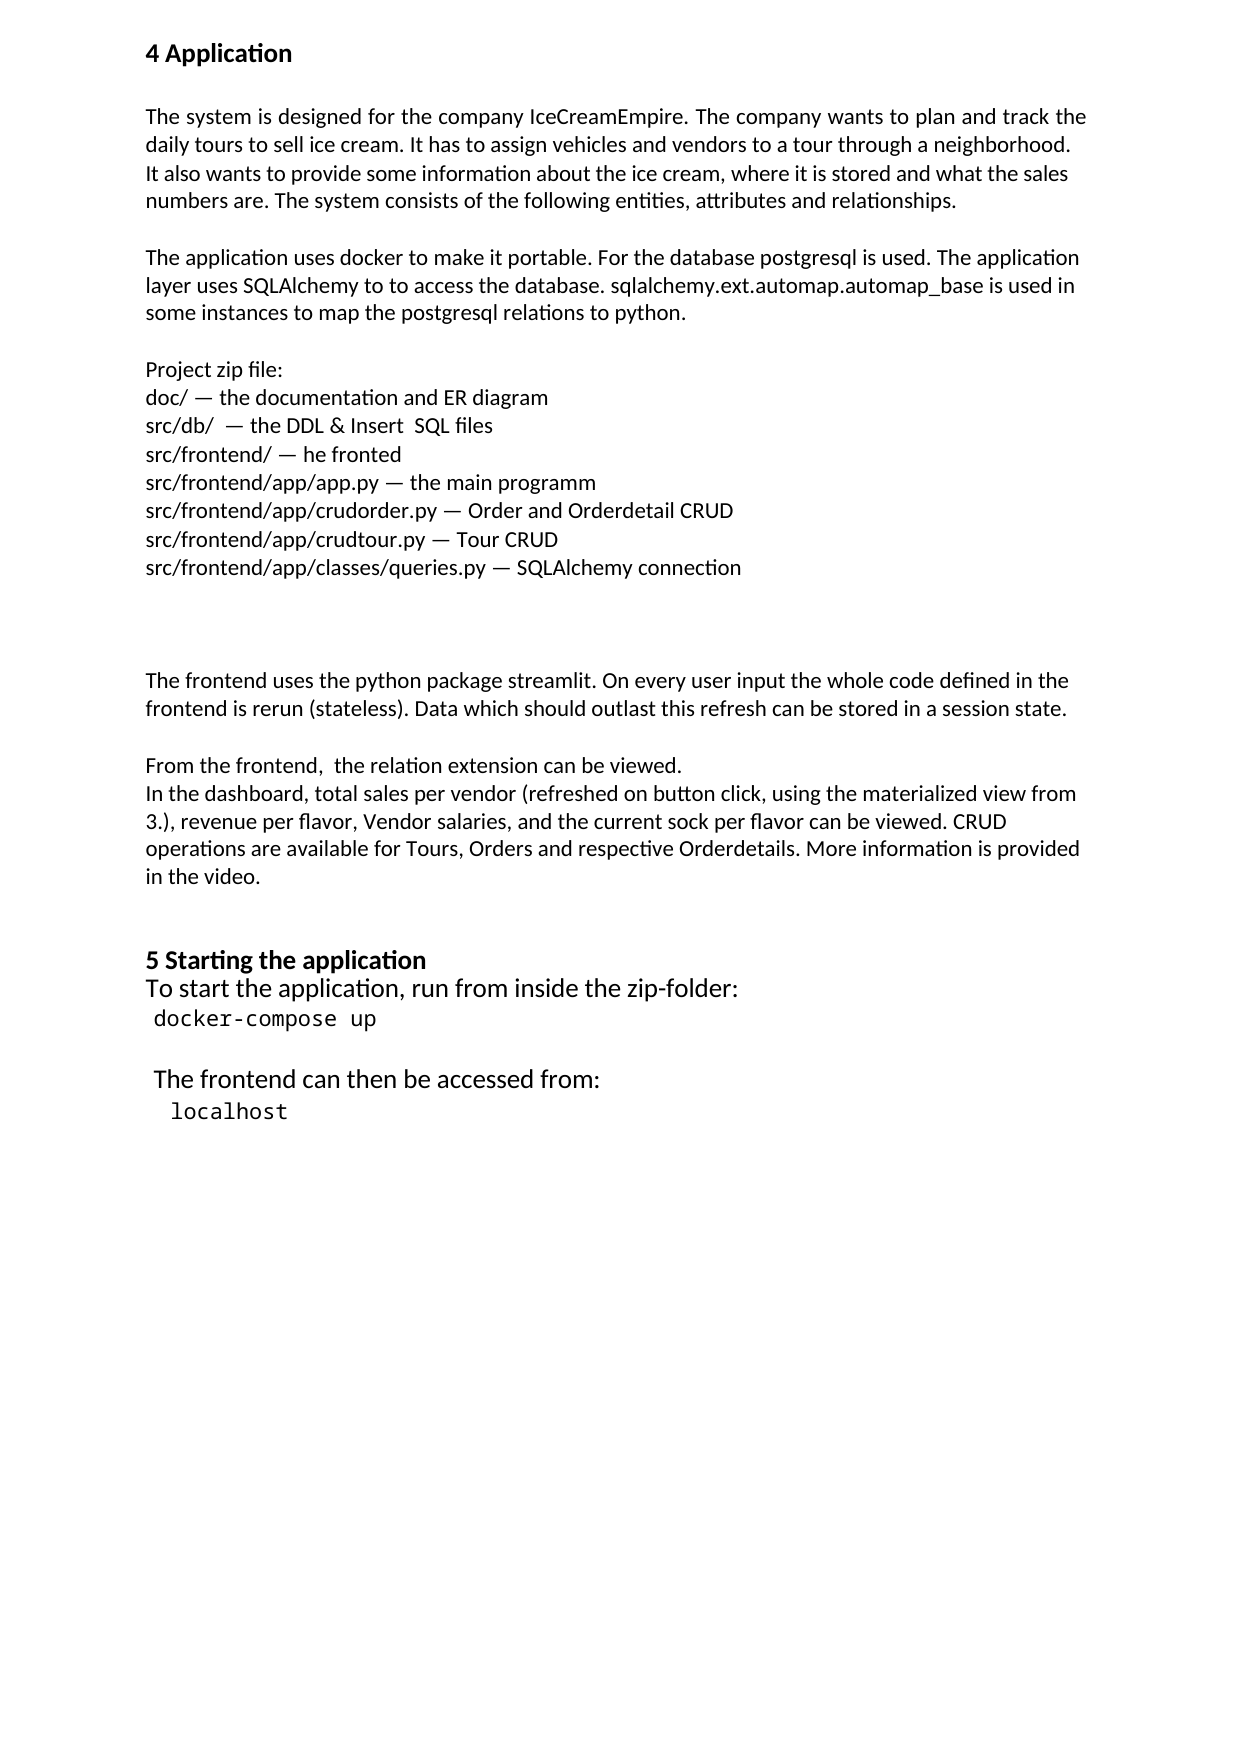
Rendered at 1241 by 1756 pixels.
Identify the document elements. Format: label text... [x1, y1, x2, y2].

text The system is designed for the company IceCreamEmpire. The company wants to plan and track the daily tours to sell ice cream. It has to assign vehicles and vendors to a tour through a neighborhood. [145, 102, 1088, 158]
text 5 Starting the application [145, 947, 1093, 975]
text From the frontend, the relation extension can be viewed. [145, 751, 1093, 779]
text localhost [52, 1096, 1188, 1126]
text src/db/ — the DDL & Insert SQL files [145, 412, 1093, 439]
text src/frontend/app/app.py — the main programm [145, 468, 1093, 496]
text In the dashboard, total sales per vendor (refreshed on button click, using the materialized view from 3.), revenue per flavor, Vendor salaries, and the current sock per flavor can be viewed. CRUD operations are available for Tours, Orders and respective Orderdetails. More information is provided in the video. [145, 779, 1093, 890]
text src/frontend/app/classes/queries.py — SQLAlchemy connection [145, 553, 1093, 581]
text It also wants to provide some information about the ice cream, where it is stored and what the sales numbers are. The system consists of the following entities, attributes and relationships. [145, 159, 1093, 214]
text The frontend uses the python package streamlit. On every user input the whole code defined in the frontend is rerun (stateless). Data which should outlast this refresh can be stored in a session state. [145, 667, 1093, 722]
text docker-compose up [127, 1003, 1188, 1033]
text src/frontend/ — he fronted [145, 440, 1093, 468]
text Project zip file: [145, 355, 1093, 383]
text 4 Application [145, 36, 1188, 69]
text The frontend can then be accessed from: [127, 1063, 1188, 1096]
text src/frontend/app/crudorder.py — Order and Orderdetail CRUD [145, 497, 1093, 524]
text To start the application, run from inside the zip-folder: [145, 976, 1093, 1003]
text src/frontend/app/crudtour.py — Tour CRUD [145, 525, 1093, 553]
text The application uses docker to make it portable. For the database postgresql is used. The application layer uses SQLAlchemy to to access the database. sqlalchemy.ext.automap.automap_base is used in some instances to map the postgresql relations to python. [145, 243, 1093, 326]
text doc/ — the documentation and ER diagram [145, 383, 1093, 411]
